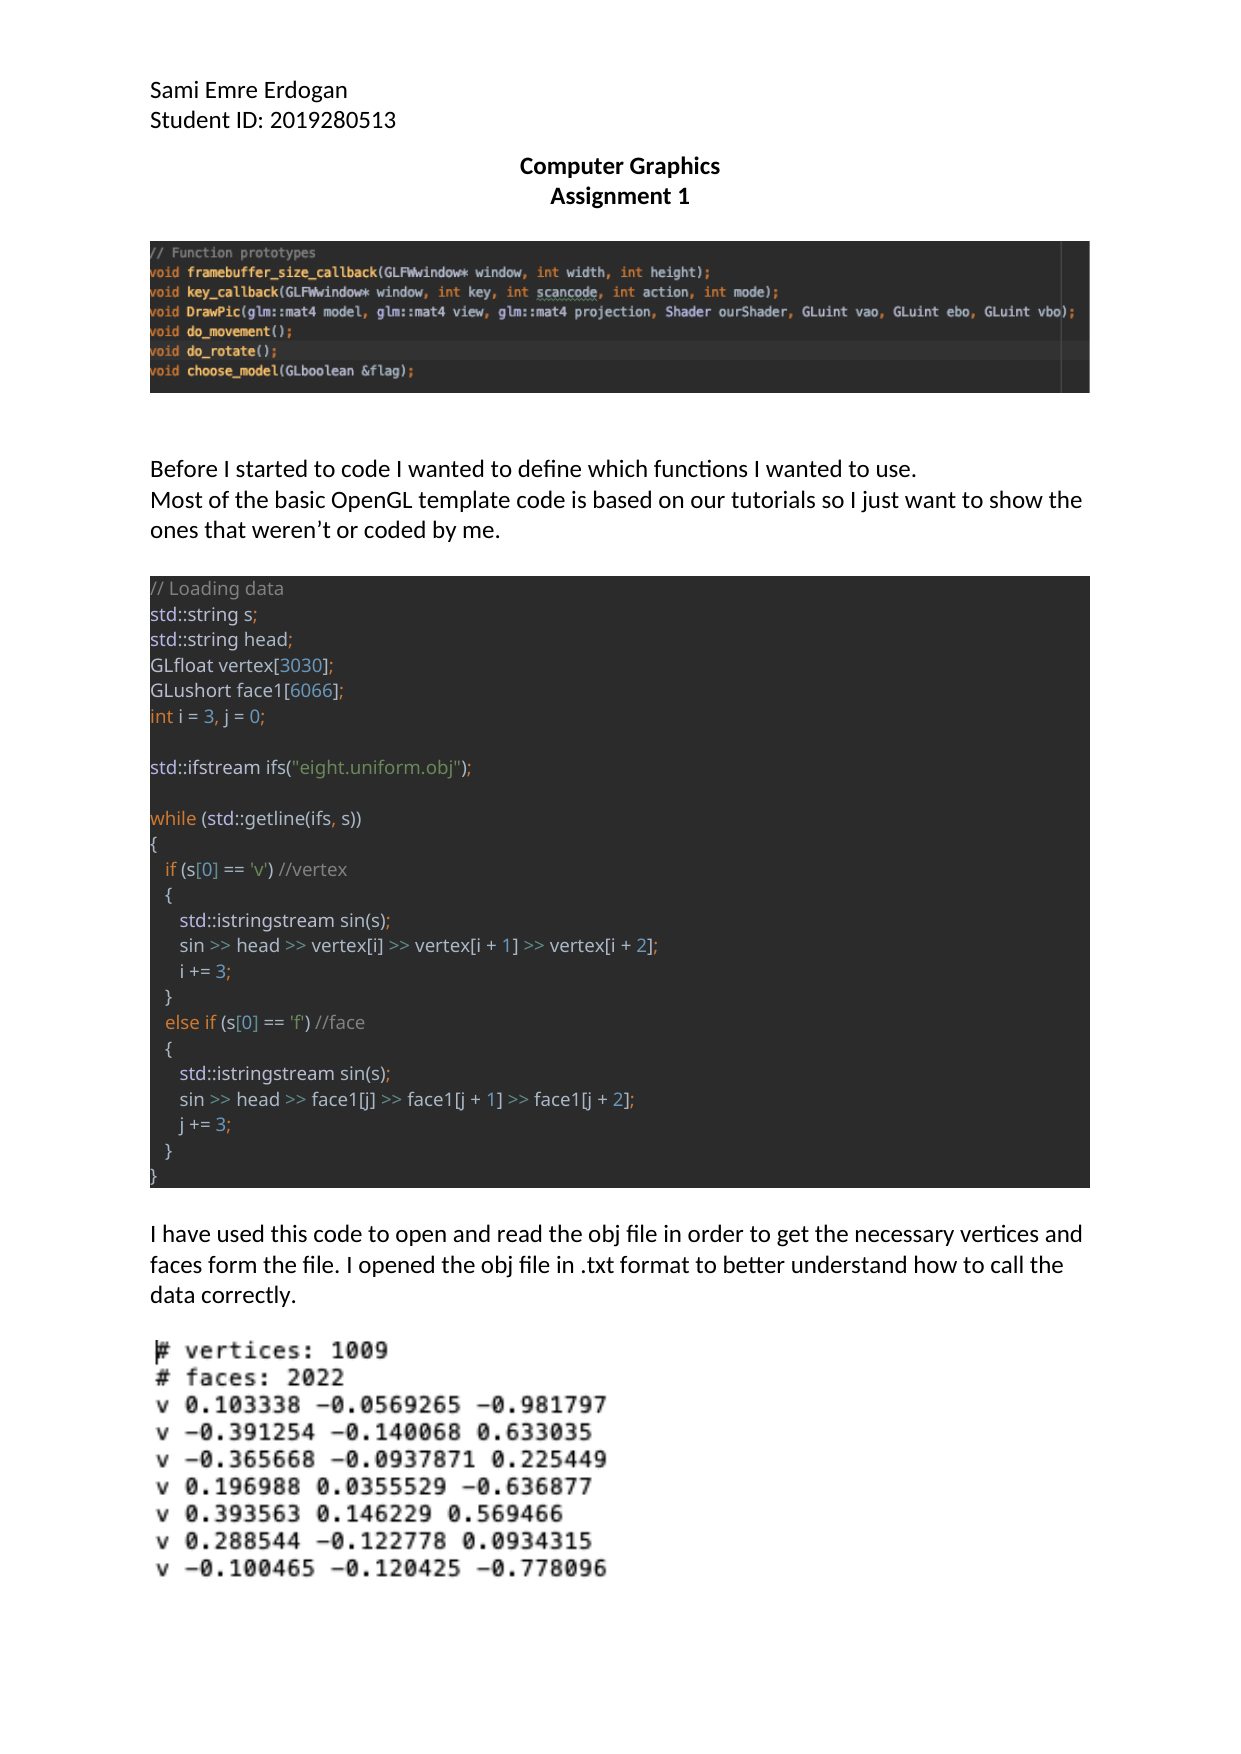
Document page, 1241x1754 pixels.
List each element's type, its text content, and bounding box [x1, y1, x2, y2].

text Assignment 1 [150, 181, 1090, 211]
text I have used this code to open and read the obj file in order to get the necessary vertices and faces form the file. I opened the obj file in .txt format to better understand how to call the data correctly. [150, 1218, 1090, 1310]
picture [150, 1340, 623, 1583]
text Before I started to code I wanted to define which functions I wanted to use. [150, 453, 1090, 484]
text Computer Graphics [150, 150, 1090, 181]
picture [150, 241, 1090, 393]
text Most of the basic OpenGL template code is based on our tutorials so I just want to show the ones that weren’t or coded by me. [150, 484, 1090, 545]
text // Loading data std::string s; std::string head; GLfloat vertex[3030]; GLushort face1[6066]; int i = 3, j = 0; std::ifstream ifs("eight.uniform.obj"); while (std::getline(ifs, s)) { if (s[0] == 'v') //vertex { std::istringstream sin(s); sin >> head >> vertex[i] >> vertex[i + 1] >> vertex[i + 2]; i += 3; } else if (s[0] == 'f') //face { std::istringstream sin(s); sin >> head >> face1[j] >> face1[j + 1] >> face1[j + 2]; j += 3; } } [150, 576, 1090, 1188]
